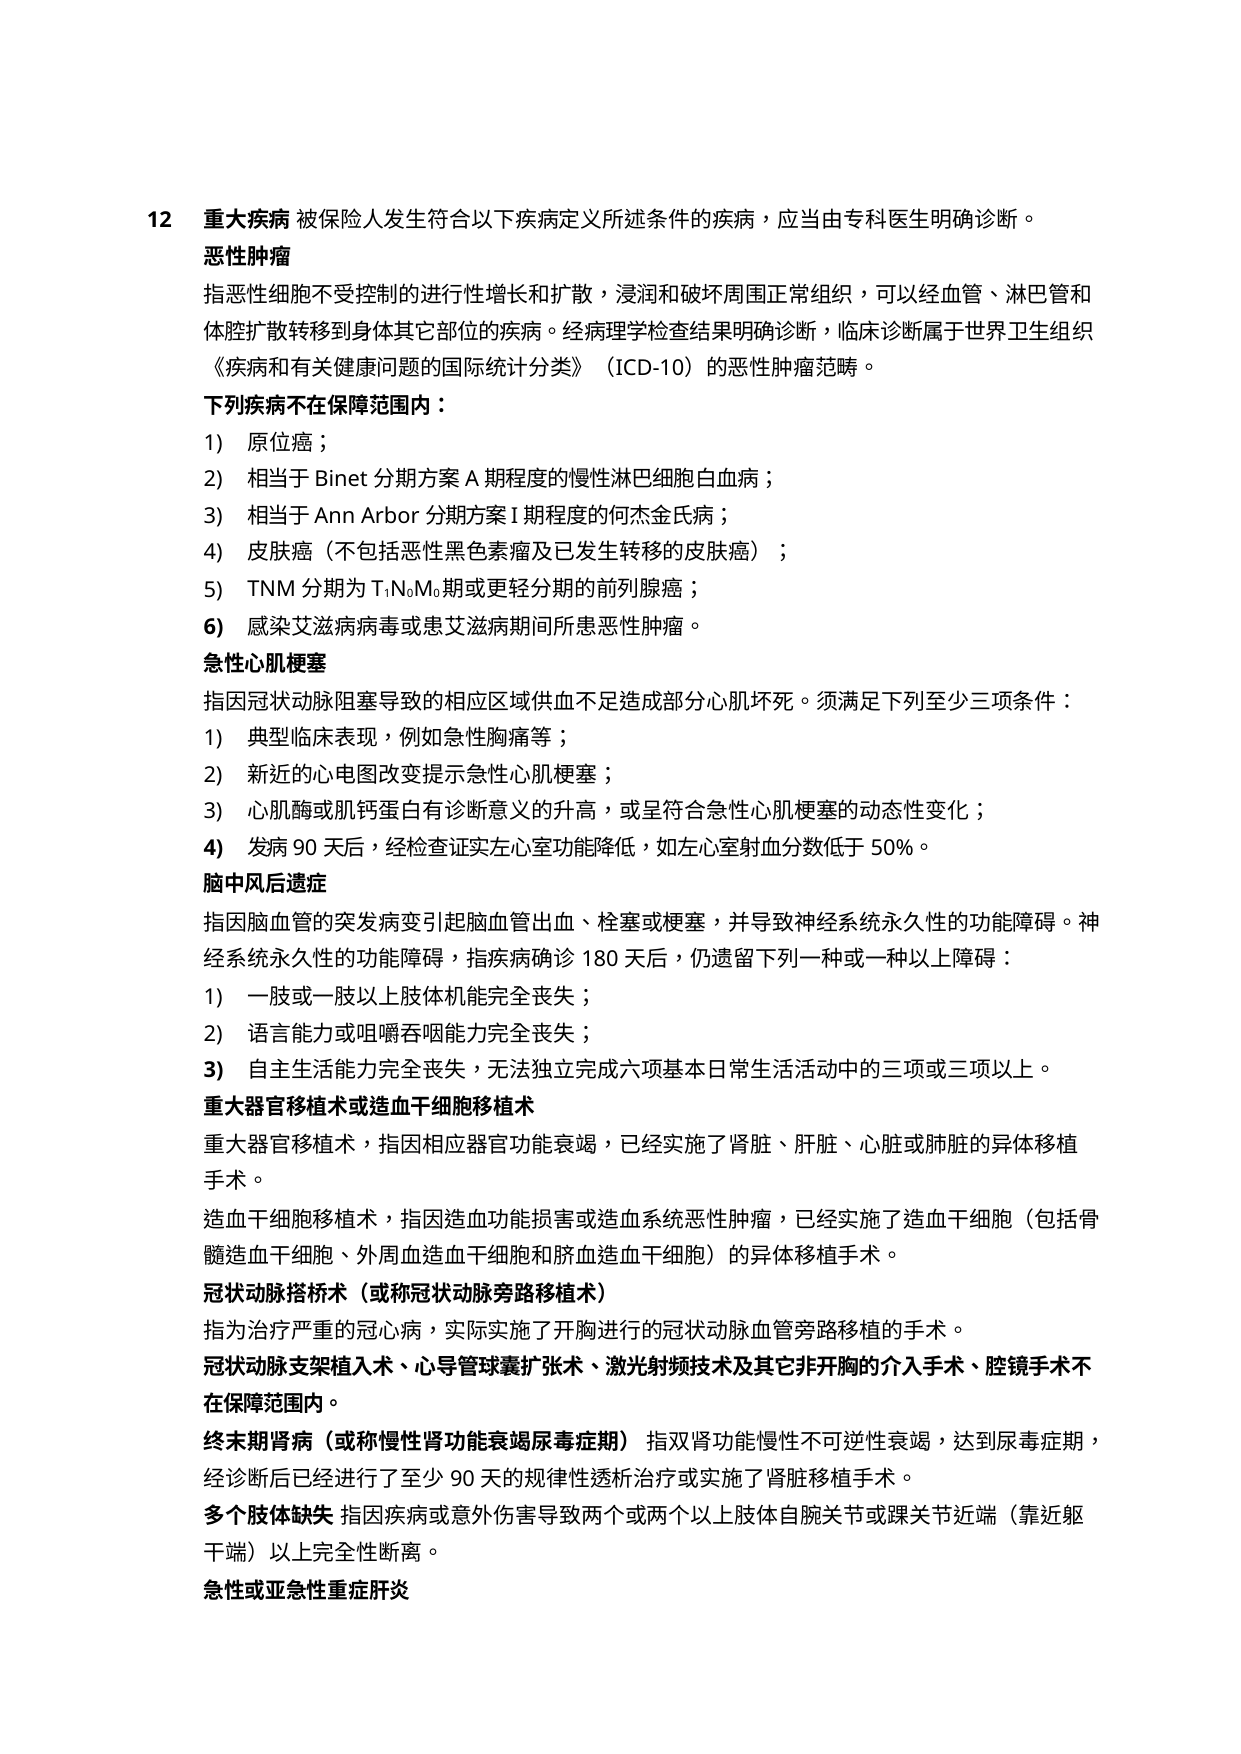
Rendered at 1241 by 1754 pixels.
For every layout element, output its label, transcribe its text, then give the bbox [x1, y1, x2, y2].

text 指因冠状动脉阻塞导致的相应区域供血不足造成部分心肌坏死。须满足下列至少三项条件： [203, 686, 1115, 716]
text 指为治疗严重的冠心病，实际实施了开胸进行的冠状动脉血管旁路移植的手术。 [203, 1315, 1115, 1344]
list 典型临床表现，例如急性胸痛等； [203, 722, 1115, 752]
list 心肌酶或肌钙蛋白有诊断意义的升高，或呈符合急性心肌梗塞的动态性变化； [203, 795, 1115, 825]
list 新近的心电图改变提示急性心肌梗塞； [203, 759, 1115, 789]
list 自主生活能力完全丧失，无法独立完成六项基本日常生活活动中的三项或三项以上。重大器官移植术或造血干细胞移植术 [203, 1054, 1057, 1121]
subtitle 冠状动脉搭桥术（或称冠状动脉旁路移植术） [203, 1278, 1115, 1308]
list 相当于 Binet 分期方案A 期程度的慢性淋巴细胞白血病； [203, 463, 1115, 493]
list TNM 分期为T1N0M0 期或更轻分期的前列腺癌； [203, 573, 1115, 604]
text 终末期肾病（或称慢性肾功能衰竭尿毒症期） 指双肾功能慢性不可逆性衰竭，达到尿毒症期， 经诊断后已经进行了至少 90 天的规律性透析治疗或实施了肾脏移植手术。 [203, 1426, 1113, 1492]
list 原位癌； [203, 427, 1115, 457]
text 重大器官移植术，指因相应器官功能衰竭，已经实施了肾脏、肝脏、心脏或肺脏的异体移植手术。 [203, 1129, 1100, 1195]
list 感染艾滋病病毒或患艾滋病期间所患恶性肿瘤。急性心肌梗塞 [203, 611, 707, 677]
subtitle 冠状动脉支架植入术、心导管球囊扩张术、激光射频技术及其它非开胸的介入手术、腔镜手术不在保障范围内。 [203, 1351, 1094, 1418]
text 指因脑血管的突发病变引起脑血管出血、栓塞或梗塞，并导致神经系统永久性的功能障碍。神经系统永久性的功能障碍，指疾病确诊 180 天后，仍遗留下列一种或一种以上障碍： [203, 906, 1101, 973]
text 多个肢体缺失 指因疾病或意外伤害导致两个或两个以上肢体自腕关节或踝关节近端（靠近躯干端）以上完全性断离。 [203, 1501, 1090, 1567]
list 一肢或一肢以上肢体机能完全丧失； [203, 981, 1115, 1011]
text 造血干细胞移植术，指因造血功能损害或造血系统恶性肿瘤，已经实施了造血干细胞（包括骨髓造血干细胞、外周血造血干细胞和脐血造血干细胞）的异体移植手术。 [203, 1203, 1101, 1270]
list 相当于 Ann Arbor 分期方案 I 期程度的何杰金氏病； [203, 500, 1115, 530]
subtitle 下列疾病不在保障范围内： [203, 390, 1115, 420]
list 发病 90 天后，经检查证实左心室功能降低，如左心室射血分数低于 50%。脑中风后遗症 [203, 832, 953, 898]
list 重大疾病 被保险人发生符合以下疾病定义所述条件的疾病，应当由专科医生明确诊断。恶性肿瘤 [147, 204, 1046, 271]
text 指恶性细胞不受控制的进行性增长和扩散，浸润和破坏周围正常组织，可以经血管、淋巴管和体腔扩散转移到身体其它部位的疾病。经病理学检查结果明确诊断，临床诊断属于世界卫生组织《疾病和有关健康问题的国际统计分类》（ICD-10）的恶性肿瘤范畴。 [203, 279, 1094, 382]
list 语言能力或咀嚼吞咽能力完全丧失； [203, 1018, 1115, 1047]
list 皮肤癌（不包括恶性黑色素瘤及已发生转移的皮肤癌）； [203, 536, 1115, 566]
subtitle 急性或亚急性重症肝炎 [203, 1575, 1115, 1605]
